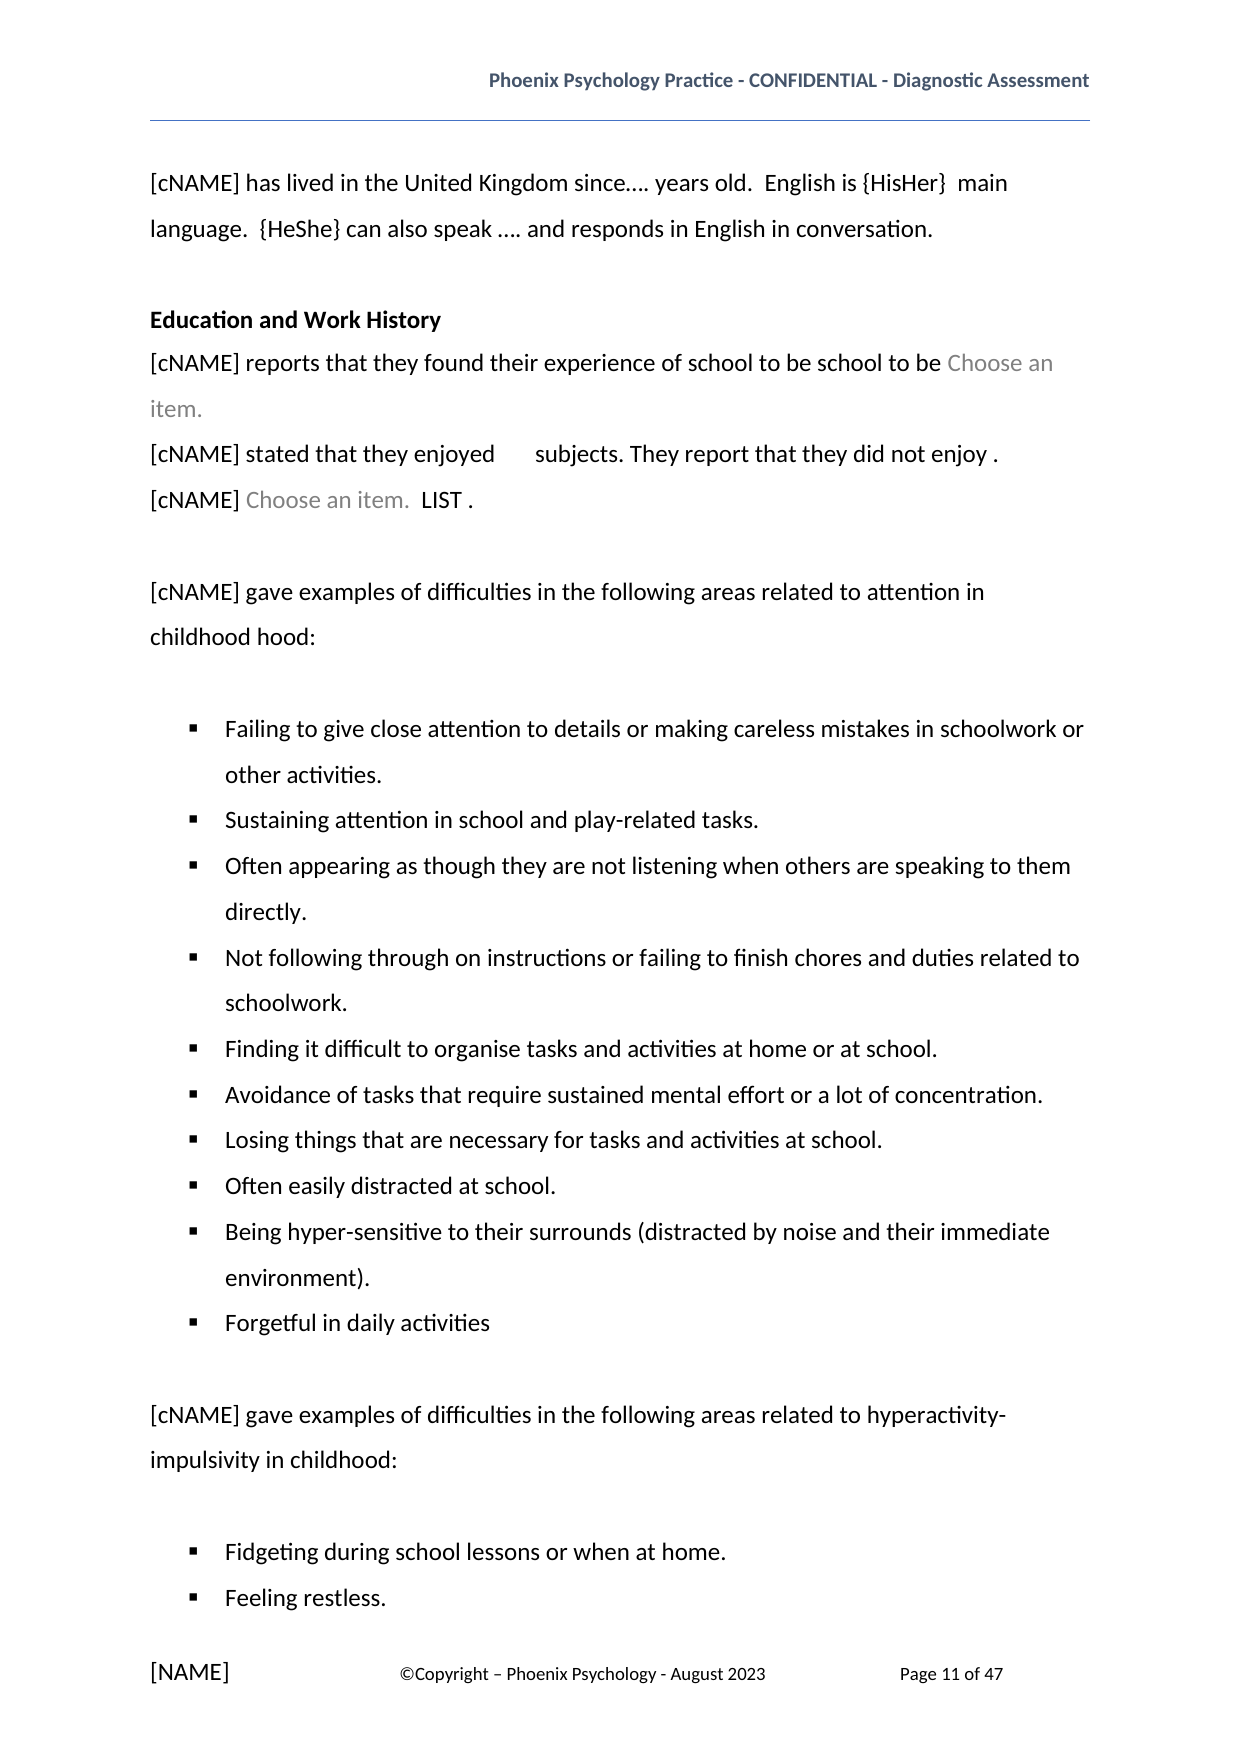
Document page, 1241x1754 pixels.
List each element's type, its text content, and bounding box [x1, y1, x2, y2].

text [cNAME] reports that they found their experience of school to be school to be [150, 347, 1090, 423]
list Being hyper-sensitive to their surrounds (distracted by noise and their immediate environment). [187, 1216, 1090, 1292]
list Avoidance of tasks that require sustained mental effort or a lot of concentration. [187, 1079, 1090, 1109]
text [cNAME] stated that they enjoyed subjects. They report that they did not enjoy . [cNAME] LIST . [150, 439, 1090, 515]
list Failing to give close attention to details or making careless mistakes in schoolwork or other activities. [187, 713, 1090, 789]
subtitle Education and Work History [150, 304, 1090, 335]
list Fidgeting during school lessons or when at home. [187, 1536, 1090, 1567]
list Sustaining attention in school and play-related tasks. [187, 804, 1090, 835]
text [cNAME] has lived in the United Kingdom since…. years old. English is {HisHer} main language. {HeShe} can also speak …. and responds in English in conversation. [150, 167, 1094, 243]
list Not following through on instructions or failing to finish chores and duties related to schoolwork. [187, 942, 1090, 1018]
list Forgetful in daily activities [187, 1307, 1090, 1338]
text [cNAME] gave examples of difficulties in the following areas related to attention in childhood hood: [150, 576, 1090, 652]
list Losing things that are necessary for tasks and activities at school. [187, 1124, 1090, 1155]
list Often easily distracted at school. [187, 1170, 1090, 1201]
text [cNAME] gave examples of difficulties in the following areas related to hyperactivity-impulsivity in childhood: [150, 1399, 1090, 1475]
list Finding it difficult to organise tasks and activities at home or at school. [187, 1033, 1090, 1064]
list Often appearing as though they are not listening when others are speaking to them directly. [187, 850, 1090, 926]
list Feeling restless. [187, 1582, 1090, 1612]
